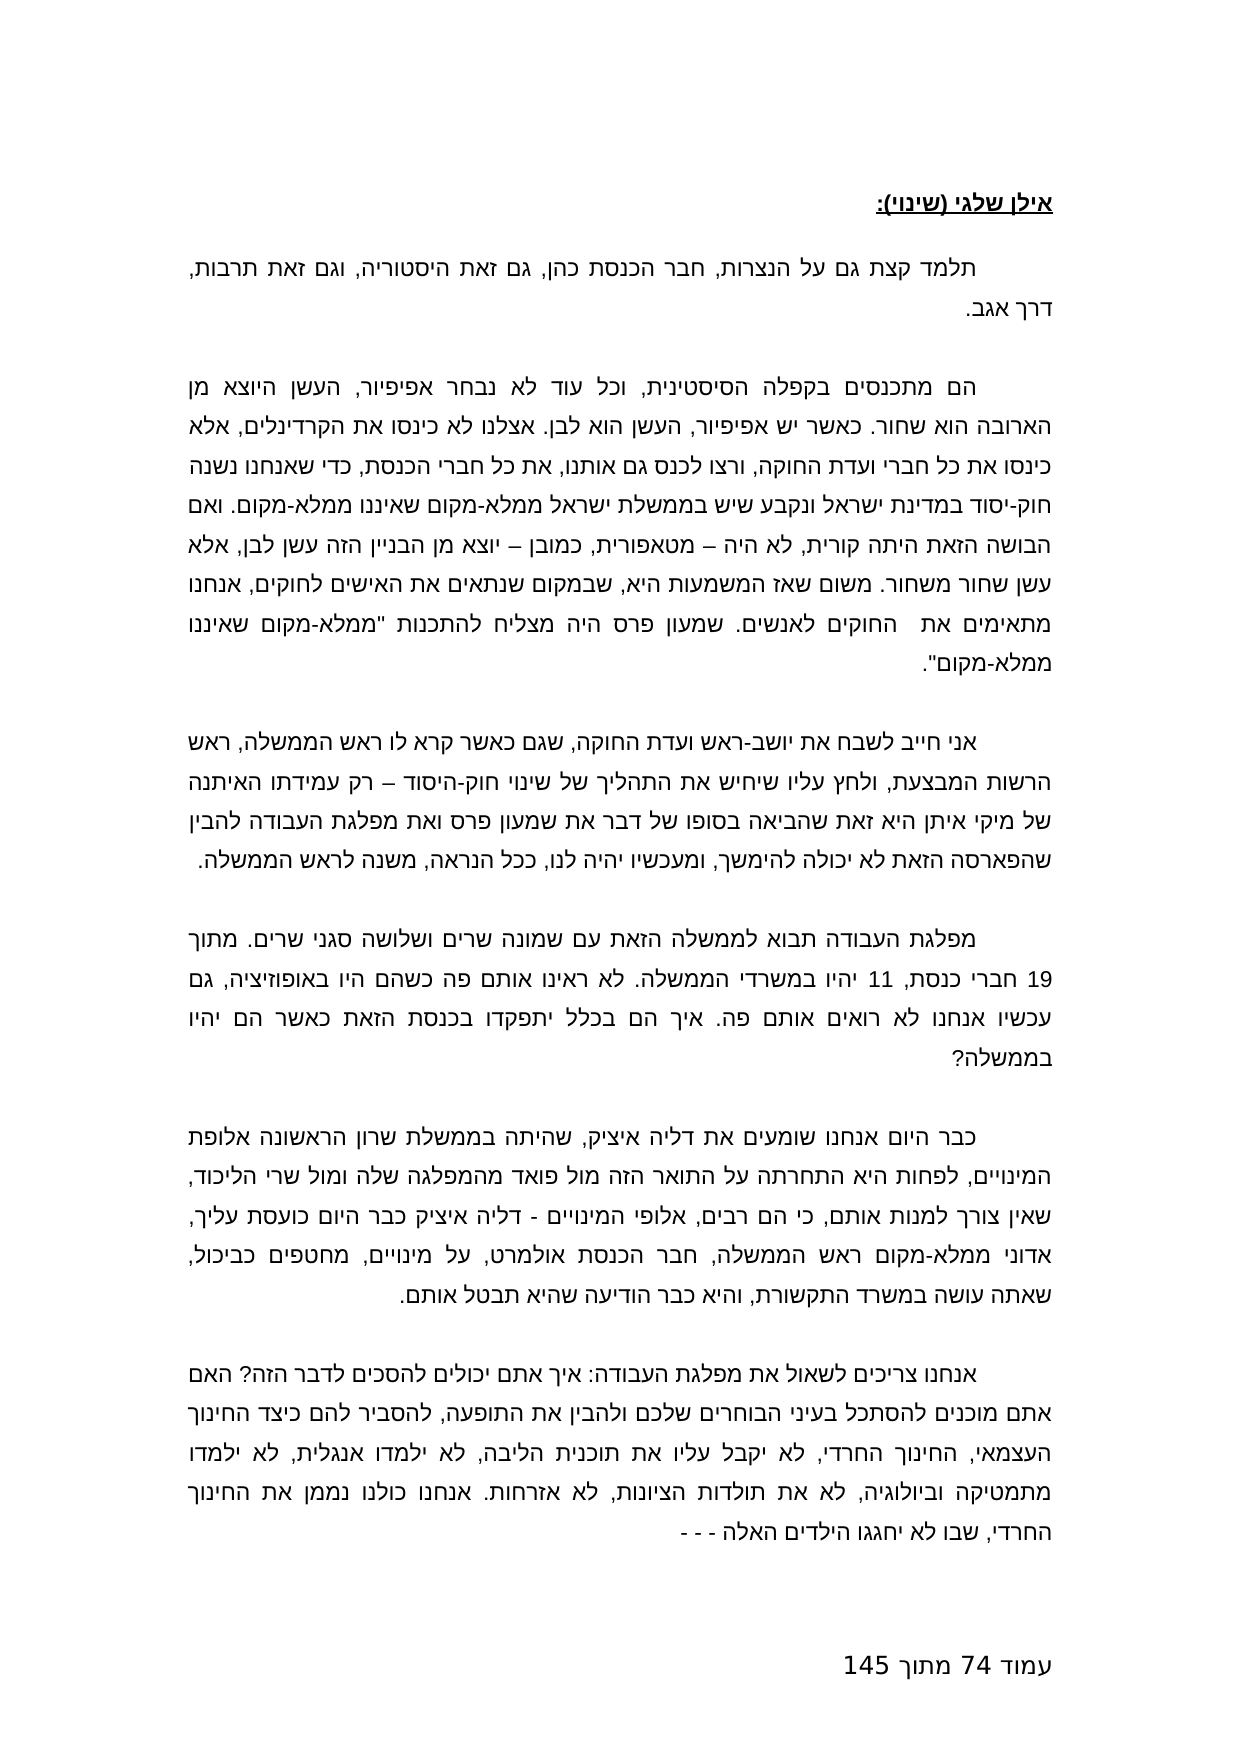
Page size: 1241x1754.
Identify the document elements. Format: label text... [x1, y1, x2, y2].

text תלמד קצת גם על הנצרות, חבר הכנסת כהן, גם זאת היסטוריה, וגם זאת תרבות, דרך אגב. [187, 255, 1053, 321]
text אני חייב לשבח את יושב-ראש ועדת החוקה, שגם כאשר קרא לו ראש הממשלה, ראש הרשות המבצעת, ולחץ עליו שיחיש את התהליך של שינוי חוק-היסוד – רק עמידתו האיתנה של מיקי איתן היא זאת שהביאה בסופו של דבר את שמעון פרס ואת מפלגת העבודה להבין שהפארסה הזאת לא יכולה להימשך, ומעכשיו יהיה לנו, ככל הנראה, משנה לראש הממשלה. [187, 729, 1053, 874]
text מפלגת העבודה תבוא לממשלה הזאת עם שמונה שרים ושלושה סגני שרים. מתוך 19 חברי כנסת, 11 יהיו במשרדי הממשלה. לא ראינו אותם פה כשהם היו באופוזיציה, גם עכשיו אנחנו לא רואים אותם פה. איך הם בכלל יתפקדו בכנסת הזאת כאשר הם יהיו בממשלה? [187, 926, 1053, 1071]
text כבר היום אנחנו שומעים את דליה איציק, שהיתה בממשלת שרון הראשונה אלופת המינויים, לפחות היא התחרתה על התואר הזה מול פואד מהמפלגה שלה ומול שרי הליכוד, שאין צורך למנות אותם, כי הם רבים, אלופי המינויים - דליה איציק כבר היום כועסת עליך, אדוני ממלא-מקום ראש הממשלה, חבר הכנסת אולמרט, על מינויים, מחטפים כביכול, שאתה עושה במשרד התקשורת, והיא כבר הודיעה שהיא תבטל אותם. [187, 1124, 1053, 1308]
text הם מתכנסים בקפלה הסיסטינית, וכל עוד לא נבחר אפיפיור, העשן היוצא מן הארובה הוא שחור. כאשר יש אפיפיור, העשן הוא לבן. אצלנו לא כינסו את הקרדינלים, אלא כינסו את כל חברי ועדת החוקה, ורצו לכנס גם אותנו, את כל חברי הכנסת, כדי שאנחנו נשנה חוק-יסוד במדינת ישראל ונקבע שיש בממשלת ישראל ממלא-מקום שאיננו ממלא-מקום. ואם הבושה הזאת היתה קורית, לא היה – מטאפורית, כמובן – יוצא מן הבניין הזה עשן לבן, אלא עשן שחור משחור. משום שאז המשמעות היא, שבמקום שנתאים את האישים לחוקים, אנחנו מתאימים את החוקים לאנשים. שמעון פרס היה מצליח להתכנות "ממלא-מקום שאיננו ממלא-מקום". [187, 374, 1053, 676]
text אילן שלגי (שינוי): [187, 189, 1053, 216]
text אנחנו צריכים לשאול את מפלגת העבודה: איך אתם יכולים להסכים לדבר הזה? האם אתם מוכנים להסתכל בעיני הבוחרים שלכם ולהבין את התופעה, להסביר להם כיצד החינוך העצמאי, החינוך החרדי, לא יקבל עליו את תוכנית הליבה, לא ילמדו אנגלית, לא ילמדו מתמטיקה וביולוגיה, לא את תולדות הציונות, לא אזרחות. אנחנו כולנו נממן את החינוך החרדי, שבו לא יחגגו הילדים האלה - - - [187, 1361, 1053, 1545]
